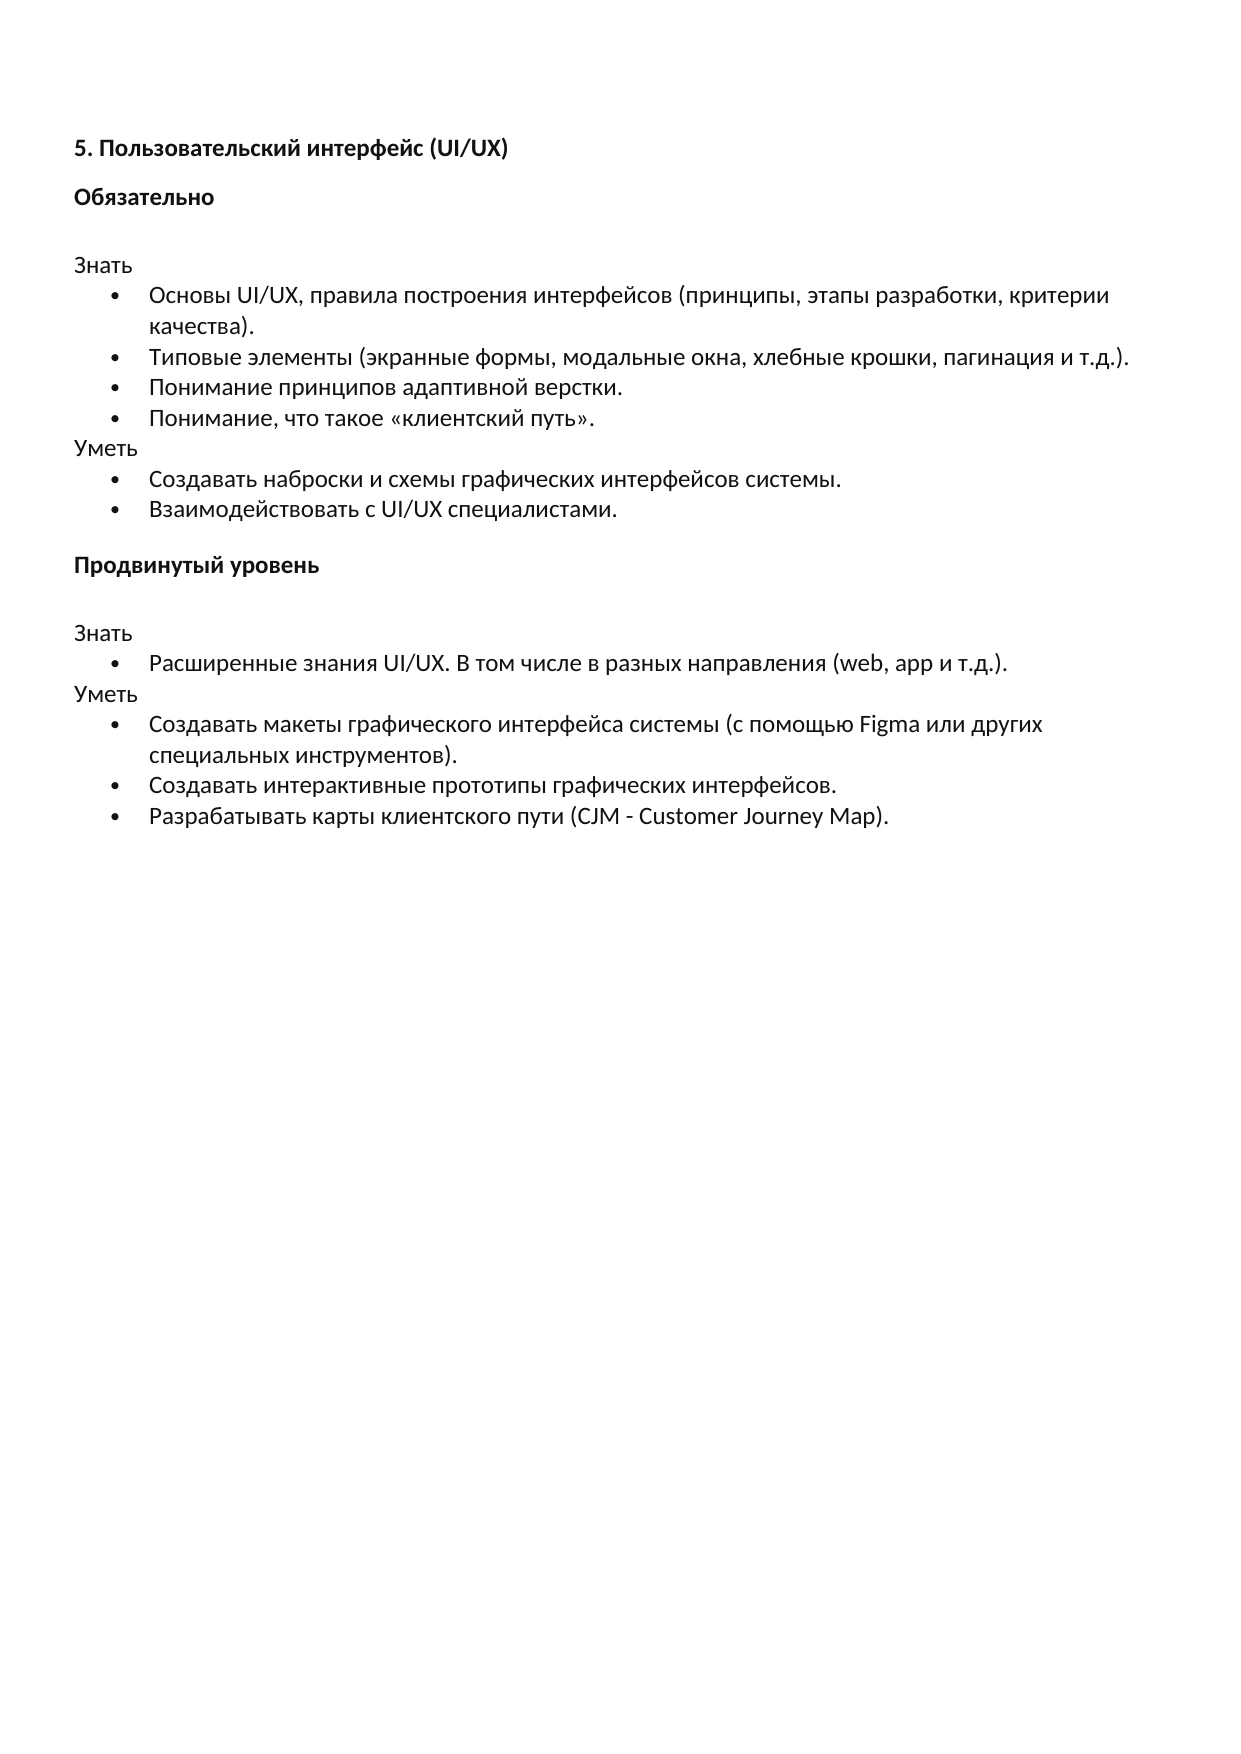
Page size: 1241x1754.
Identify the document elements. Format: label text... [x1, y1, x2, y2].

list Создавать наброски и схемы графических интерфейсов системы. [111, 463, 1181, 493]
text Уметь [74, 432, 1181, 463]
text Продвинутый уровень [74, 549, 1181, 579]
list Расширенные знания UI/UX. В том числе в разных направления (web, app и т.д.). [111, 647, 1181, 678]
list Понимание, что такое «клиентский путь». [111, 402, 1181, 432]
list Понимание принципов адаптивной верстки. [111, 371, 1181, 402]
list Разрабатывать карты клиентского пути (CJM - Customer Journey Map). [111, 800, 1181, 831]
text 5. Пользовательский интерфейс (UI/UX) [74, 132, 1181, 162]
text Обязательно [74, 181, 1181, 212]
text Знать [74, 617, 1181, 647]
text Знать [74, 249, 1181, 280]
list Создавать интерактивные прототипы графических интерфейсов. [111, 769, 1181, 800]
text Уметь [74, 678, 1181, 708]
list Основы UI/UX, правила построения интерфейсов (принципы, этапы разработки, критерии качества). [111, 280, 1181, 341]
list Взаимодействовать с UI/UX специалистами. [111, 493, 1181, 524]
list Типовые элементы (экранные формы, модальные окна, хлебные крошки, пагинация и т.д.). [111, 341, 1181, 371]
list Создавать макеты графического интерфейса системы (с помощью Figma или других специальных инструментов). [111, 708, 1181, 769]
